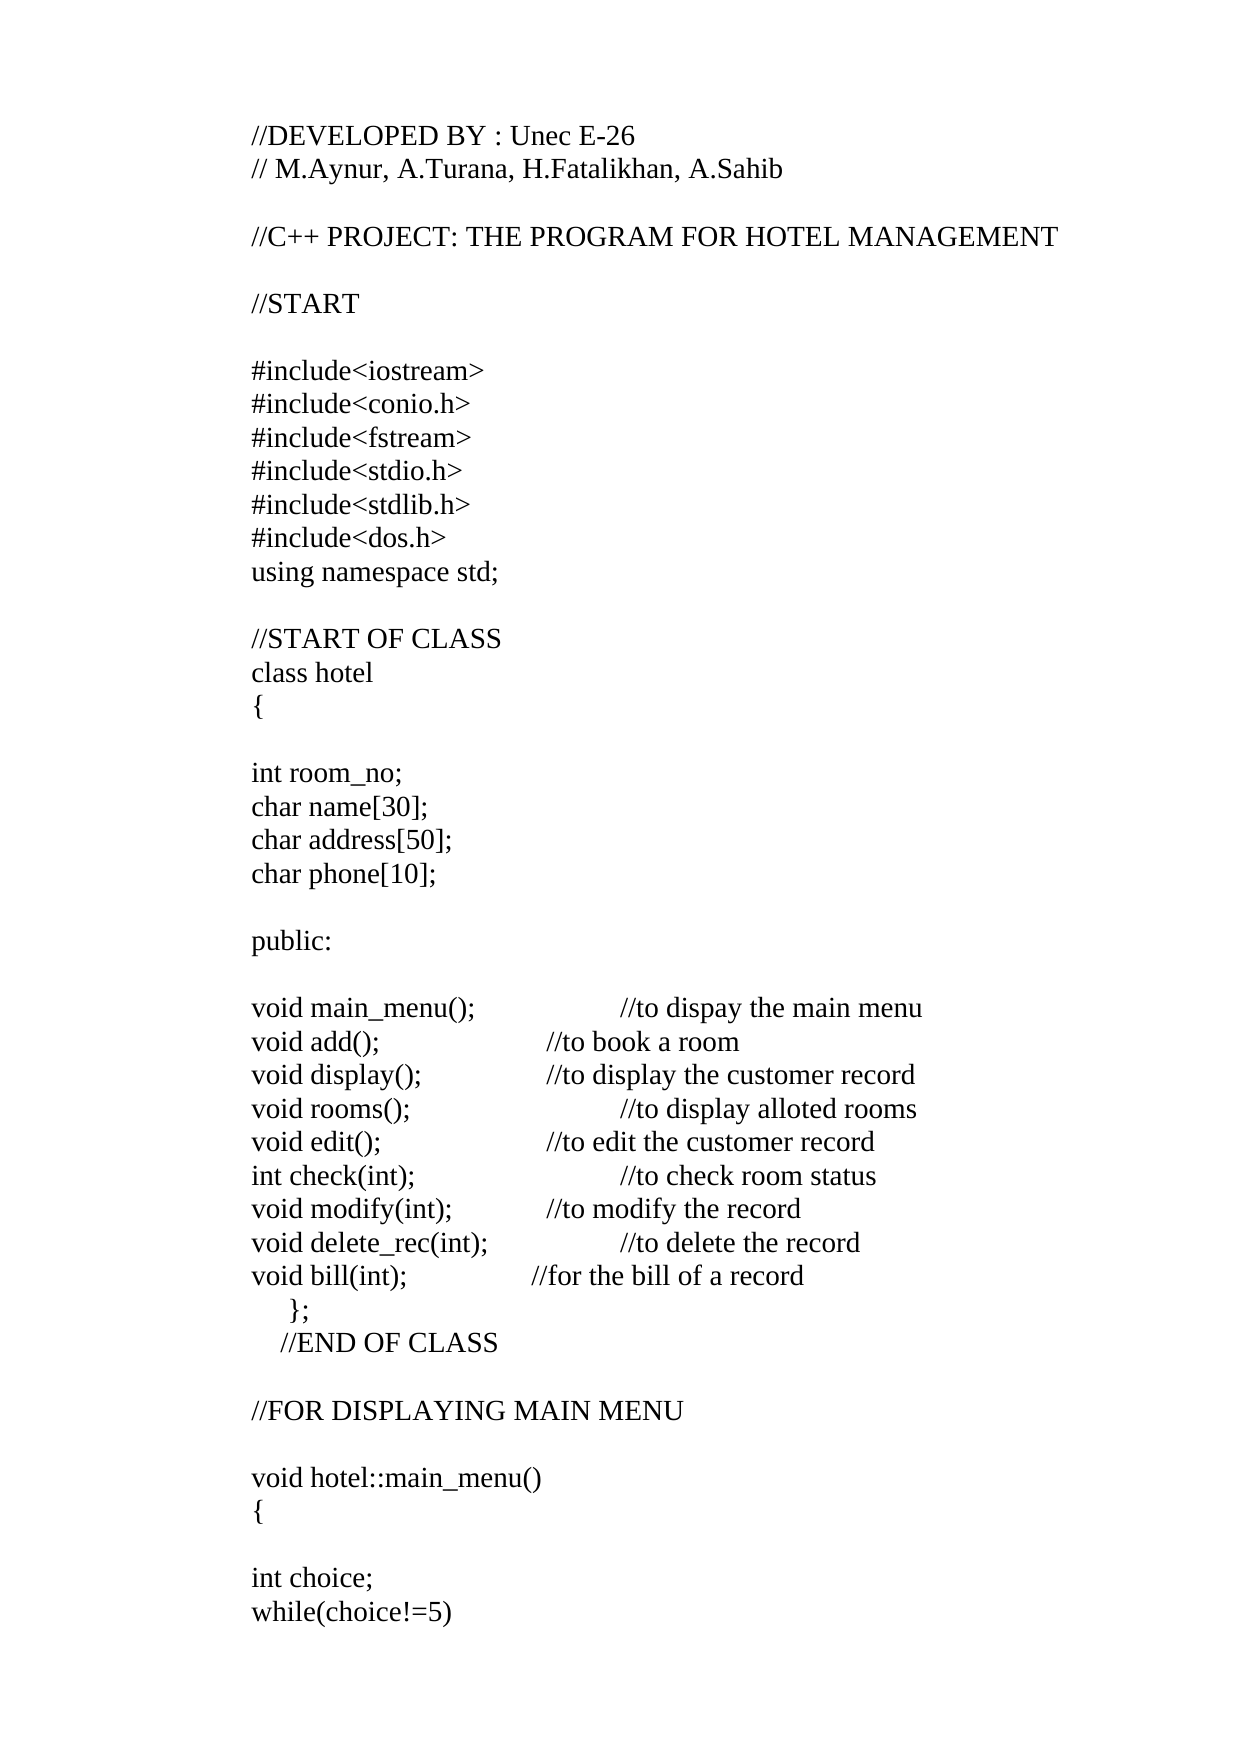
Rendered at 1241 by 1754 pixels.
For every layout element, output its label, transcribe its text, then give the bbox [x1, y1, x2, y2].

text //END OF CLASS [177, 1326, 1152, 1359]
text { [177, 688, 1152, 722]
text //FOR DISPLAYING MAIN MENU [177, 1393, 1152, 1426]
text void edit(); //to edit the customer record [177, 1124, 1152, 1158]
text #include<iostream> [177, 353, 1152, 386]
text void hotel::main_menu() [177, 1460, 1152, 1493]
text class hotel [177, 655, 1152, 688]
text #include<stdlib.h> [177, 487, 1152, 521]
text #include<stdio.h> [177, 453, 1152, 487]
text //START OF CLASS [177, 621, 1152, 655]
text #include<dos.h> [177, 521, 1152, 554]
text }; [177, 1292, 1152, 1326]
text int choice; [177, 1560, 1152, 1594]
text int room_no; [177, 755, 1152, 789]
text void modify(int); //to modify the record [177, 1191, 1152, 1225]
text //DEVELOPED BY : Unec E-26 [177, 118, 1152, 152]
text char name[30]; [177, 789, 1152, 822]
text // M.Aynur, A.Turana, H.Fatalikhan, A.Sahib [177, 152, 1152, 185]
text public: [177, 923, 1152, 957]
text char address[50]; [177, 822, 1152, 856]
text //C++ PROJECT: THE PROGRAM FOR HOTEL MANAGEMENT [177, 219, 1152, 252]
text void add(); //to book a room [177, 1024, 1152, 1057]
text void main_menu(); //to dispay the main menu [177, 990, 1152, 1024]
text { [177, 1493, 1152, 1527]
text using namespace std; [177, 554, 1152, 588]
text //START [177, 286, 1152, 319]
text while(choice!=5) [177, 1594, 1152, 1627]
text void display(); //to display the customer record [177, 1057, 1152, 1091]
text int check(int); //to check room status [177, 1158, 1152, 1191]
text char phone[10]; [177, 856, 1152, 889]
text void bill(int); //for the bill of a record [177, 1258, 1152, 1292]
text #include<conio.h> [177, 386, 1152, 420]
text void delete_rec(int); //to delete the record [177, 1225, 1152, 1258]
text #include<fstream> [177, 420, 1152, 453]
text void rooms(); //to display alloted rooms [177, 1091, 1152, 1124]
